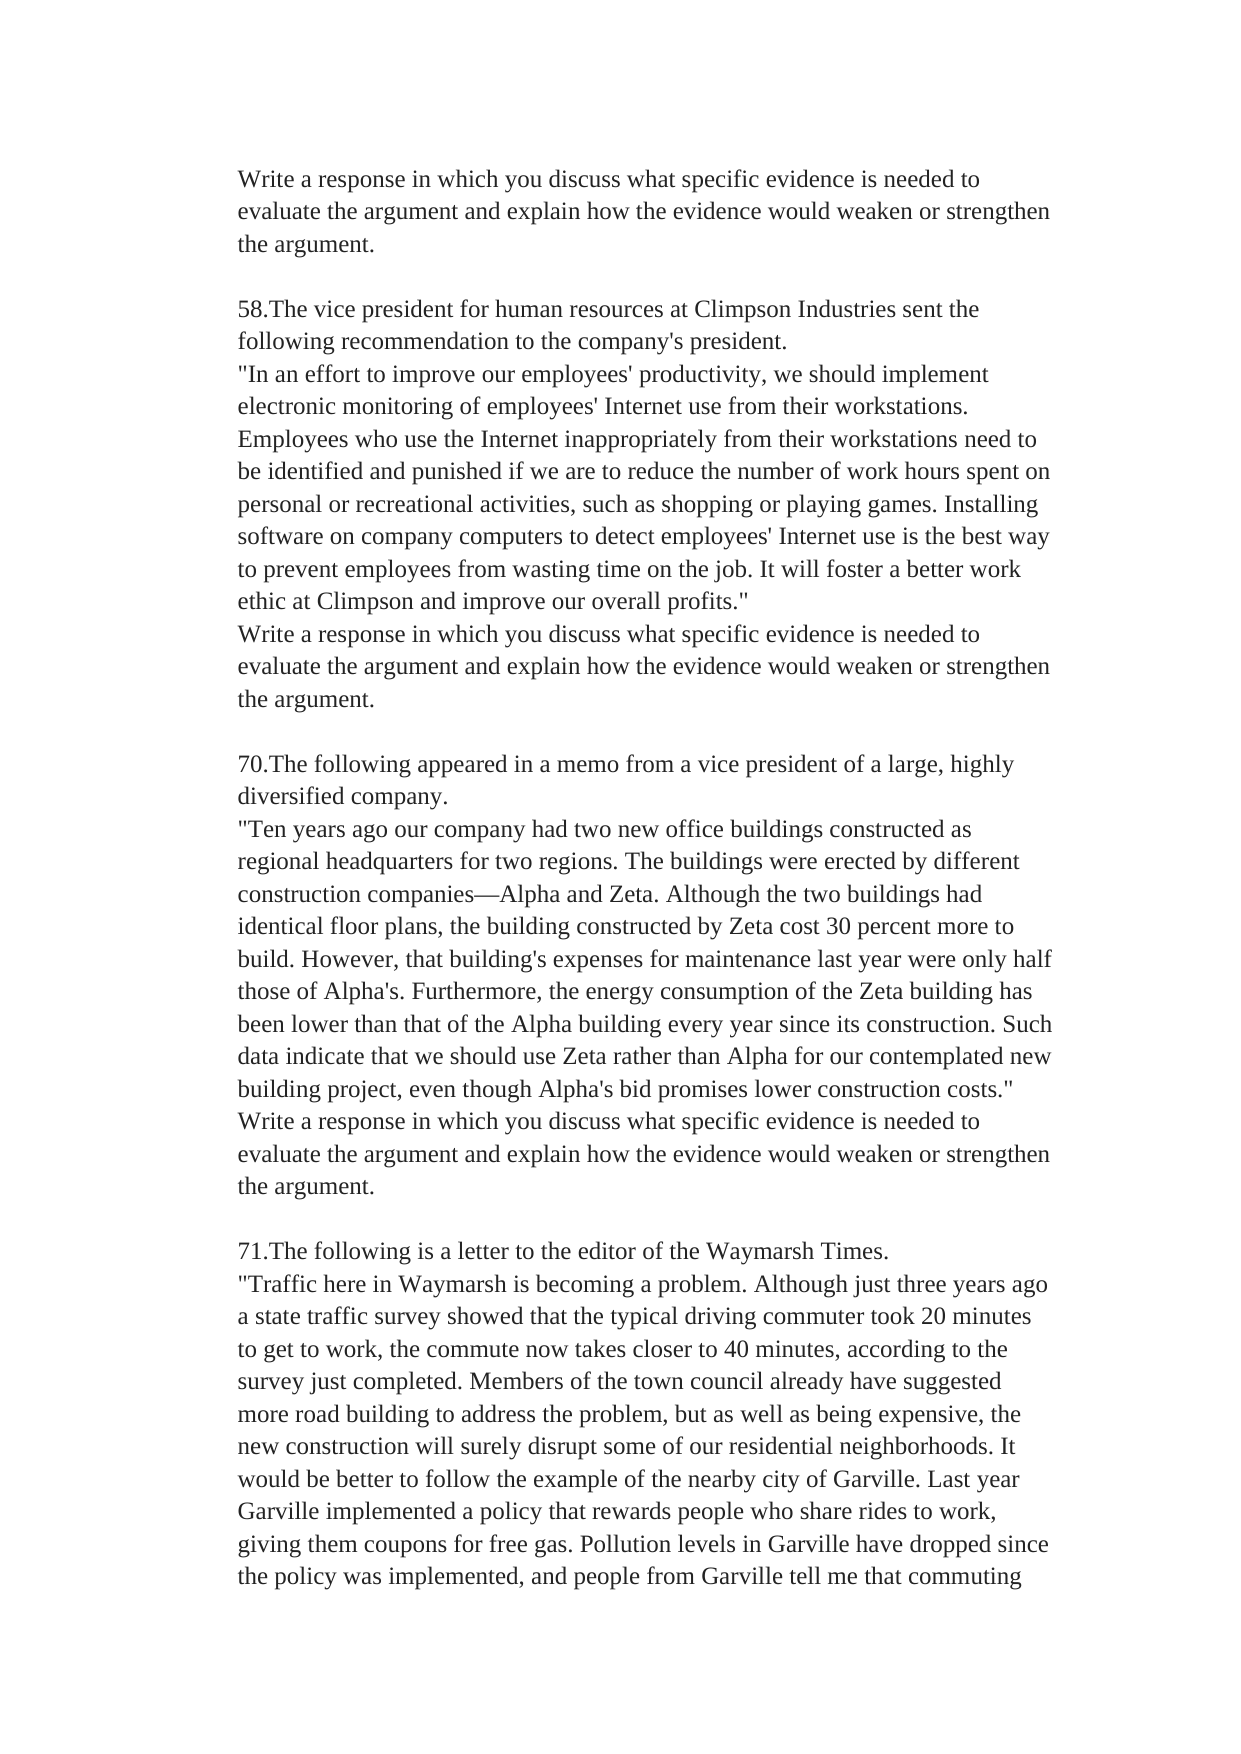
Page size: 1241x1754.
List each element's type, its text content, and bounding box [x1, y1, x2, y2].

list "In an effort to improve our employees' productivity, we should implement electronic monitoring of employees' Internet use from their workstations. Employees who use the Internet inappropriately from their workstations need to be identified and punished if we are to reduce the number of work hours spent on personal or recreational activities, such as shopping or playing games. Installing software on company computers to detect employees' Internet use is the best way to prevent employees from wasting time on the job. It will foster a better work ethic at Climpson and improve our overall profits." [237, 357, 1053, 617]
list 58.The vice president for human resources at Climpson Industries sent the following recommendation to the company's president. [237, 292, 1053, 357]
list Write a response in which you discuss what specific evidence is needed to evaluate the argument and explain how the evidence would weaken or strengthen the argument. [237, 162, 1053, 259]
list Write a response in which you discuss what specific evidence is needed to evaluate the argument and explain how the evidence would weaken or strengthen the argument. [237, 1104, 1053, 1202]
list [237, 1267, 1053, 1592]
list 71.The following is a letter to the editor of the Waymarsh Times. [237, 1234, 1053, 1267]
list "Ten years ago our company had two new office buildings constructed as regional headquarters for two regions. The buildings were erected by different construction companies—Alpha and Zeta. Although the two buildings had identical floor plans, the building constructed by Zeta cost 30 percent more to build. However, that building's expenses for maintenance last year were only half those of Alpha's. Furthermore, the energy consumption of the Zeta building has been lower than that of the Alpha building every year since its construction. Such data indicate that we should use Zeta rather than Alpha for our contemplated new building project, even though Alpha's bid promises lower construction costs." [237, 812, 1053, 1104]
list 70.The following appeared in a memo from a vice president of a large, highly diversified company. [237, 747, 1053, 812]
list Write a response in which you discuss what specific evidence is needed to evaluate the argument and explain how the evidence would weaken or strengthen the argument. [237, 617, 1053, 714]
